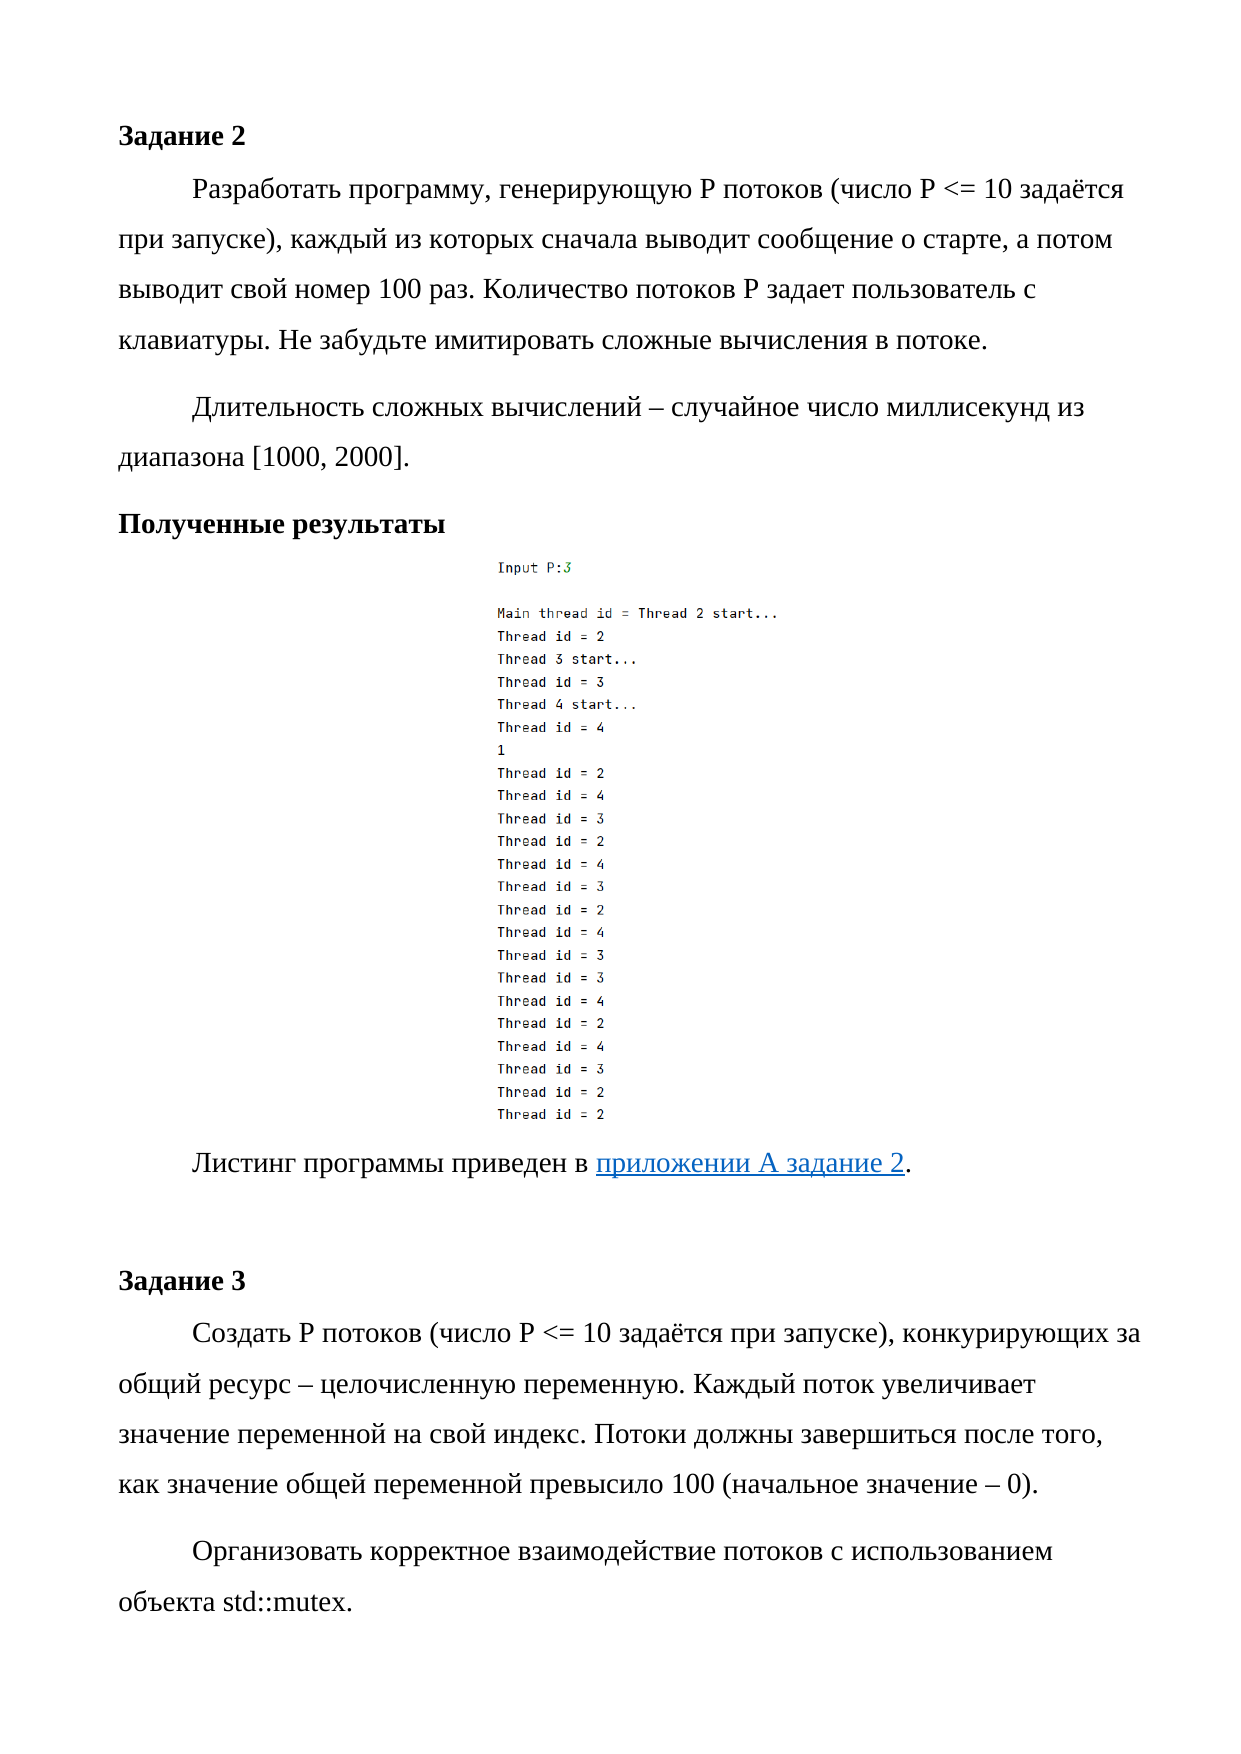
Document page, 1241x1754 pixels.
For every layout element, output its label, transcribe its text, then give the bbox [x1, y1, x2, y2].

text Задание 3 [118, 1263, 1152, 1296]
picture [490, 558, 780, 1127]
text Создать P потоков (число P <= 10 задаётся при запуске), конкурирующих за общий ресурс – целочисленную переменную. Каждый поток увеличивает значение переменной на свой индекс. Потоки должны завершиться после того, как значение общей переменной превысило 100 (начальное значение – 0). [118, 1316, 1152, 1500]
text Листинг программы приведен в приложении А задание 2. [118, 1145, 1152, 1179]
text Задание 2 [118, 118, 1152, 152]
text Полученные результаты [118, 506, 1152, 540]
text Длительность сложных вычислений – случайное число миллисекунд из диапазона [1000, 2000]. [118, 389, 1152, 473]
text Разработать программу, генерирующую P потоков (число P <= 10 задаётся при запуске), каждый из которых сначала выводит сообщение о старте, а потом выводит свой номер 100 раз. Количество потоков P задает пользователь с клавиатуры. Не забудьте имитировать сложные вычисления в потоке. [118, 171, 1152, 355]
text Организовать корректное взаимодействие потоков с использованием объекта std::mutex. [118, 1533, 1152, 1617]
